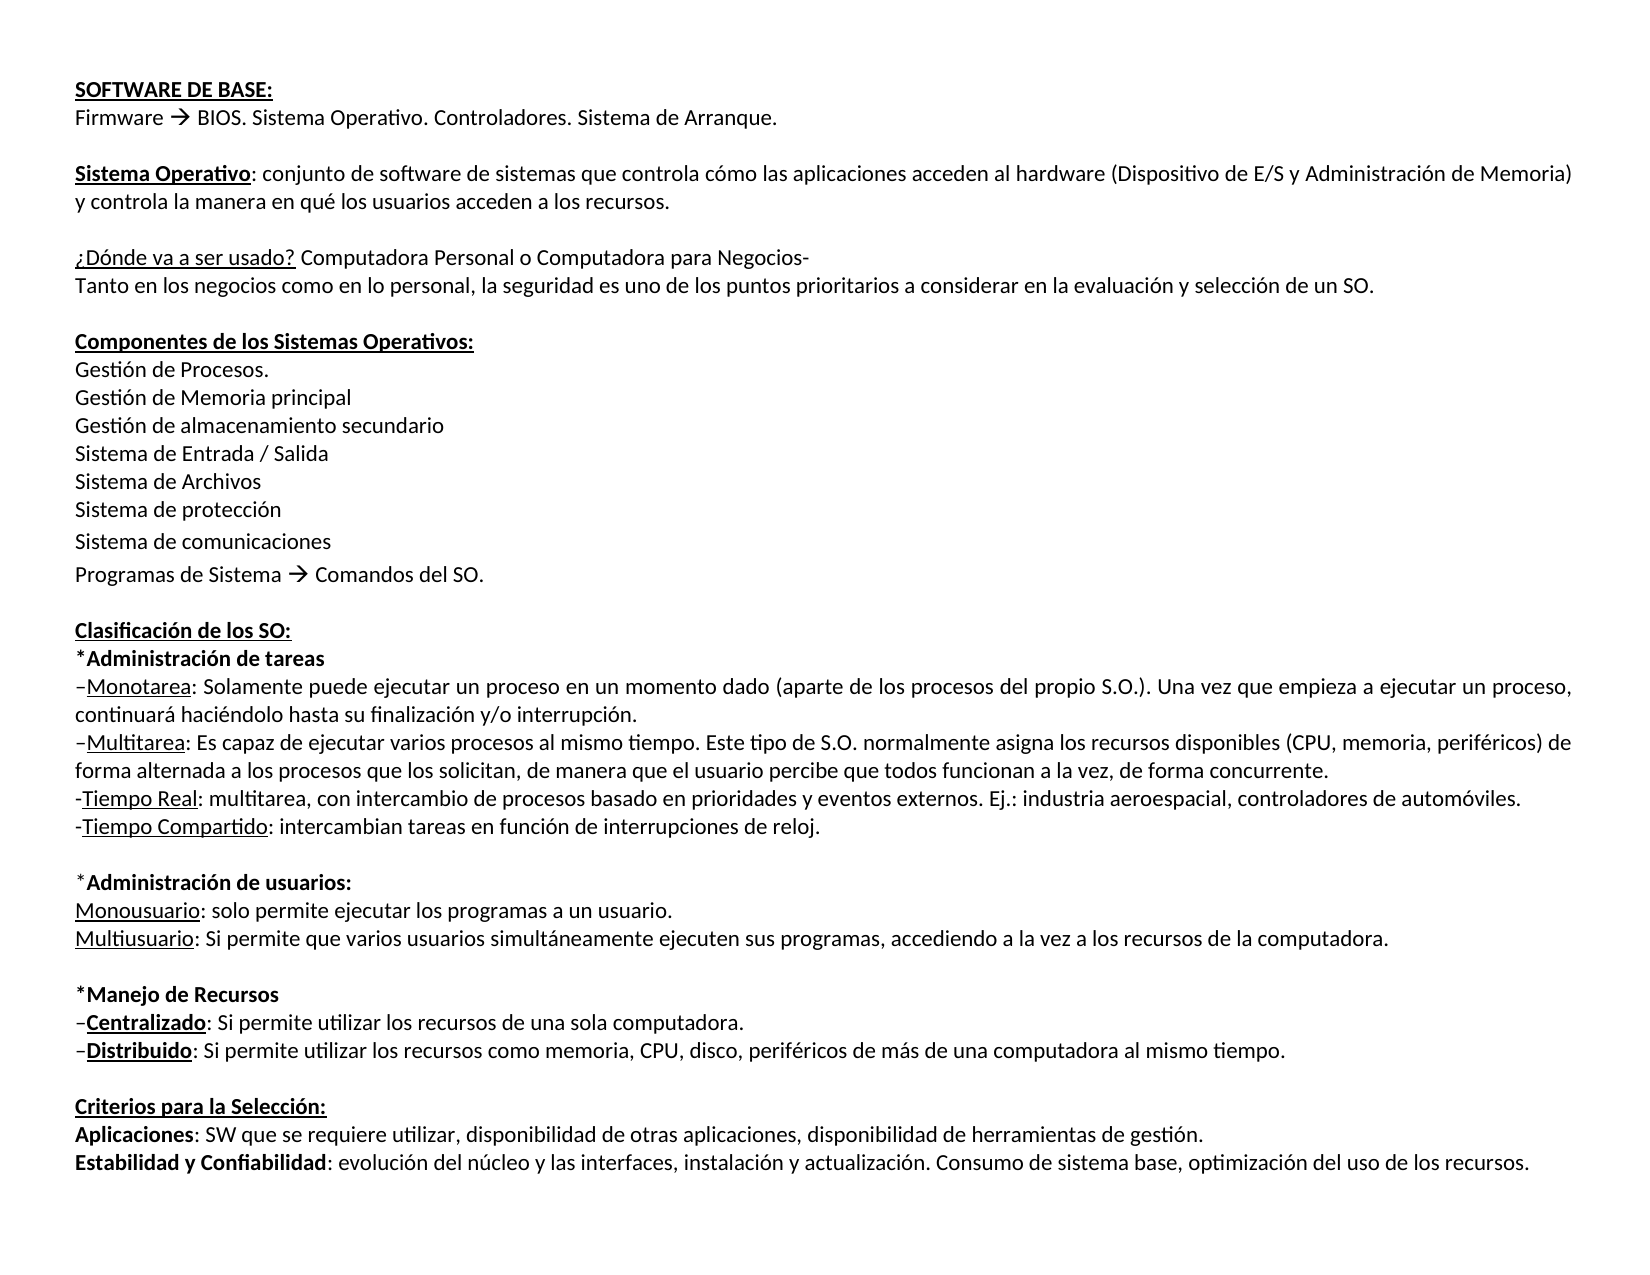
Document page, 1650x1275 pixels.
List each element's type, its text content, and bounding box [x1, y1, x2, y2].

text SOFTWARE DE BASE: [75, 75, 1575, 103]
text Sistema Operativo: conjunto de software de sistemas que controla cómo las aplicaciones acceden al hardware (Dispositivo de E/S y Administración de Memoria) y controla la manera en qué los usuarios acceden a los recursos. [75, 159, 1575, 215]
text Gestión de Memoria principal [75, 383, 1575, 411]
text Clasificación de los SO: [75, 616, 1575, 644]
text Gestión de Procesos. [75, 355, 1575, 383]
text –Monotarea: Solamente puede ejecutar un proceso en un momento dado (aparte de los procesos del propio S.O.). Una vez que empieza a ejecutar un proceso, continuará haciéndolo hasta su finalización y/o interrupción. [75, 672, 1575, 728]
text Sistema de Entrada / Salida [75, 439, 1575, 467]
text Gestión de almacenamiento secundario [75, 411, 1575, 439]
text Firmware BIOS. Sistema Operativo. Controladores. Sistema de Arranque. [75, 103, 1575, 131]
text Componentes de los Sistemas Operativos: [75, 327, 1575, 355]
text Sistema de Archivos [75, 467, 1575, 495]
text Sistema de protección [75, 495, 1575, 523]
text *Manejo de Recursos [75, 980, 1575, 1008]
text Sistema de comunicaciones [75, 527, 1575, 556]
text Multiusuario: Si permite que varios usuarios simultáneamente ejecuten sus programas, accediendo a la vez a los recursos de la computadora. [75, 924, 1575, 952]
text –Multitarea: Es capaz de ejecutar varios procesos al mismo tiempo. Este tipo de S.O. normalmente asigna los recursos disponibles (CPU, memoria, periféricos) de forma alternada a los procesos que los solicitan, de manera que el usuario percibe que todos funcionan a la vez, de forma concurrente. [75, 728, 1575, 784]
text Aplicaciones: SW que se requiere utilizar, disponibilidad de otras aplicaciones, disponibilidad de herramientas de gestión. [75, 1120, 1575, 1148]
text -Tiempo Compartido: intercambian tareas en función de interrupciones de reloj. [75, 812, 1575, 840]
text –Centralizado: Si permite utilizar los recursos de una sola computadora. [75, 1008, 1575, 1036]
text –Distribuido: Si permite utilizar los recursos como memoria, CPU, disco, periféricos de más de una computadora al mismo tiempo. [75, 1036, 1575, 1064]
text Programas de Sistema Comandos del SO. [75, 560, 1575, 588]
text Criterios para la Selección: [75, 1092, 1575, 1120]
text -Tiempo Real: multitarea, con intercambio de procesos basado en prioridades y eventos externos. Ej.: industria aeroespacial, controladores de automóviles. [75, 784, 1575, 812]
text Monousuario: solo permite ejecutar los programas a un usuario. [75, 896, 1575, 924]
text Tanto en los negocios como en lo personal, la seguridad es uno de los puntos prioritarios a considerar en la evaluación y selección de un SO. [75, 271, 1575, 299]
text *Administración de tareas [75, 644, 1575, 672]
text ¿Dónde va a ser usado? Computadora Personal o Computadora para Negocios- [75, 243, 1575, 271]
text *Administración de usuarios: [75, 868, 1575, 896]
text Estabilidad y Confiabilidad: evolución del núcleo y las interfaces, instalación y actualización. Consumo de sistema base, optimización del uso de los recursos. [75, 1148, 1575, 1176]
